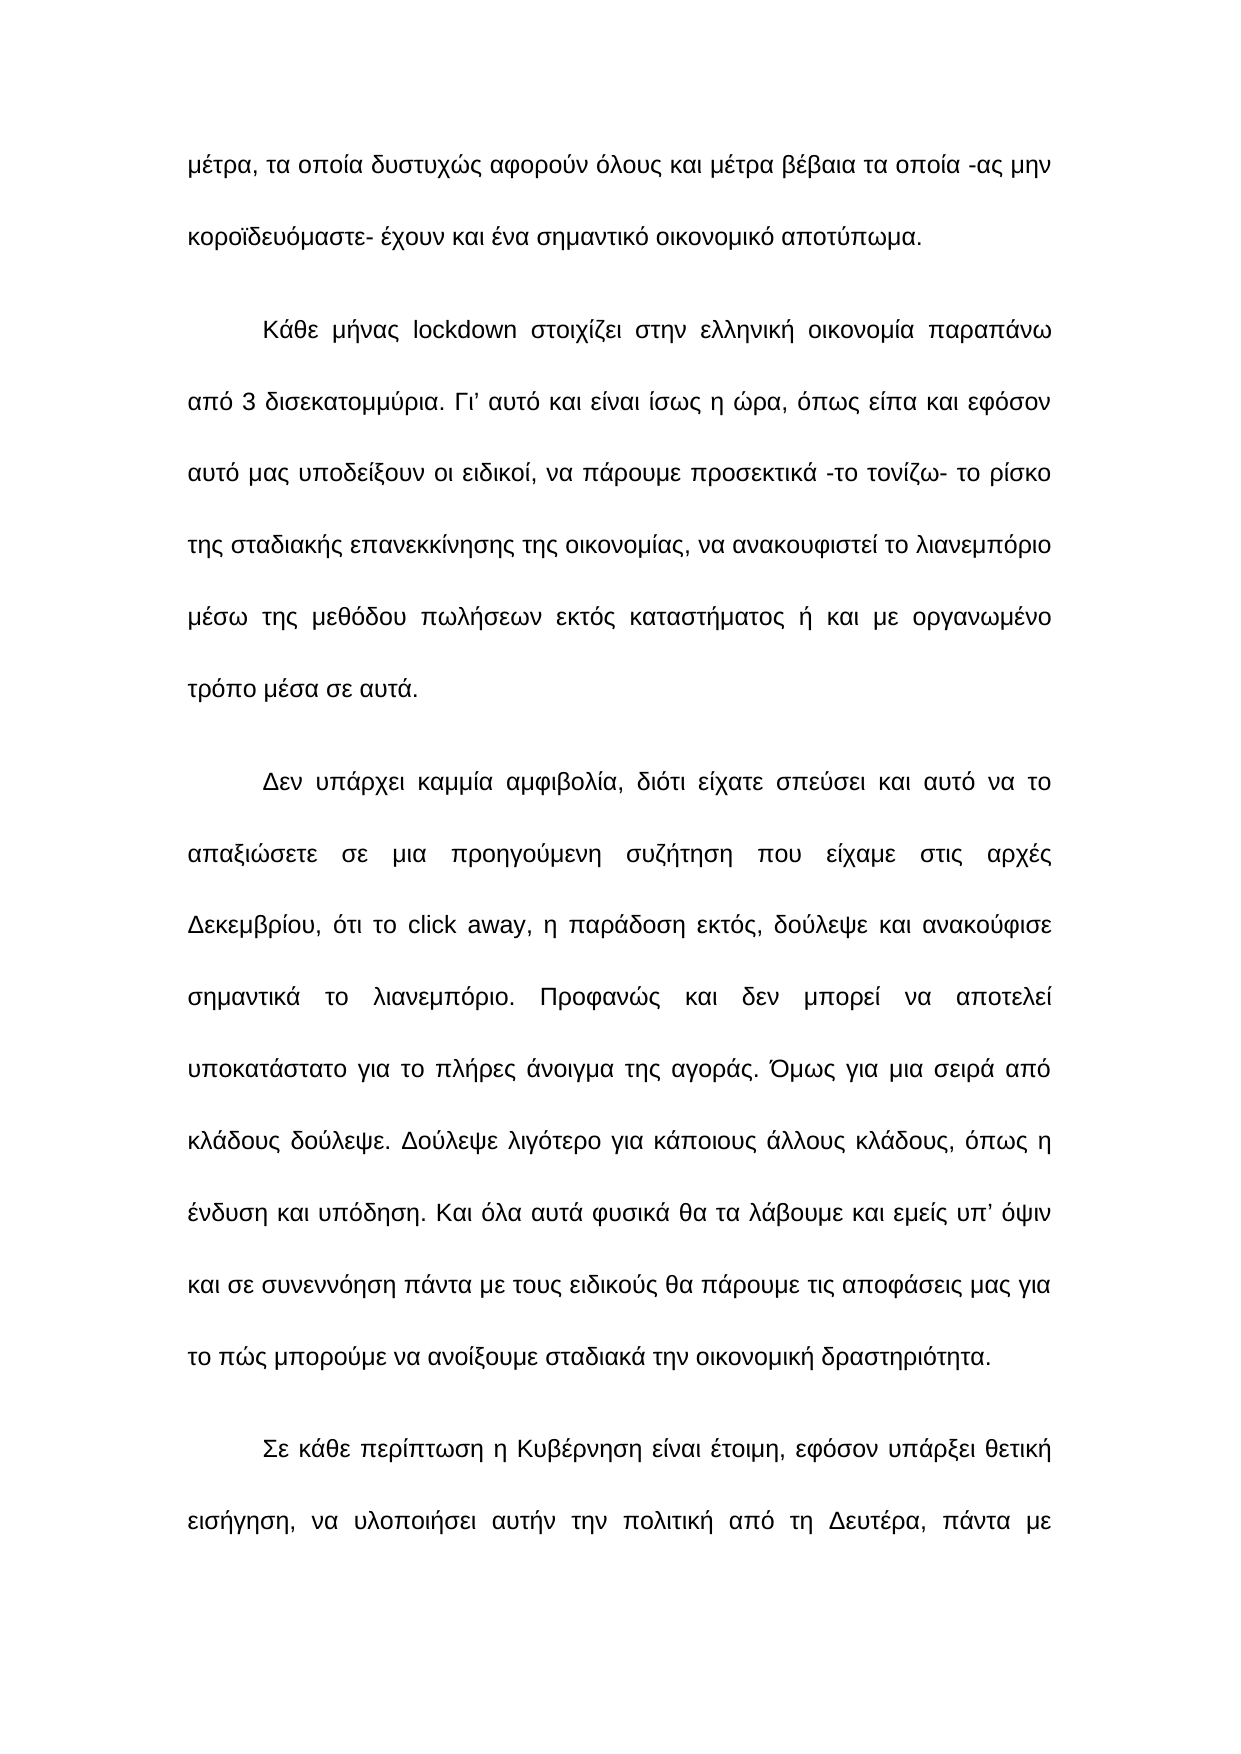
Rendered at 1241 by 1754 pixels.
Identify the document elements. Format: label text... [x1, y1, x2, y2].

text Κάθε μήνας lockdown στοιχίζει στην ελληνική οικονομία παραπάνω από 3 δισεκατομμύρια. Γι’ αυτό και είναι ίσως η ώρα, όπως είπα και εφόσον αυτό μας υποδείξουν οι ειδικοί, να πάρουμε προσεκτικά -το τονίζω- το ρίσκο της σταδιακής επανεκκίνησης της οικονομίας, να ανακουφιστεί το λιανεμπόριο μέσω της μεθόδου πωλήσεων εκτός καταστήματος ή και με οργανωμένο τρόπο μέσα σε αυτά. [187, 314, 1053, 703]
text Δεν υπάρχει καμμία αμφιβολία, διότι είχατε σπεύσει και αυτό να το απαξιώσετε σε μια προηγούμενη συζήτηση που είχαμε στις αρχές Δεκεμβρίου, ότι το click away, η παράδοση εκτός, δούλεψε και ανακούφισε σημαντικά το λιανεμπόριο. Προφανώς και δεν μπορεί να αποτελεί υποκατάστατο για το πλήρες άνοιγμα της αγοράς. Όμως για μια σειρά από κλάδους δούλεψε. Δούλεψε λιγότερο για κάποιους άλλους κλάδους, όπως η ένδυση και υπόδηση. Και όλα αυτά φυσικά θα τα λάβουμε και εμείς υπ’ όψιν και σε συνεννόηση πάντα με τους ειδικούς θα πάρουμε τις αποφάσεις μας για το πώς μπορούμε να ανοίξουμε σταδιακά την οικονομική δραστηριότητα. [187, 767, 1053, 1370]
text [187, 1434, 1053, 1535]
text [187, 150, 1053, 251]
